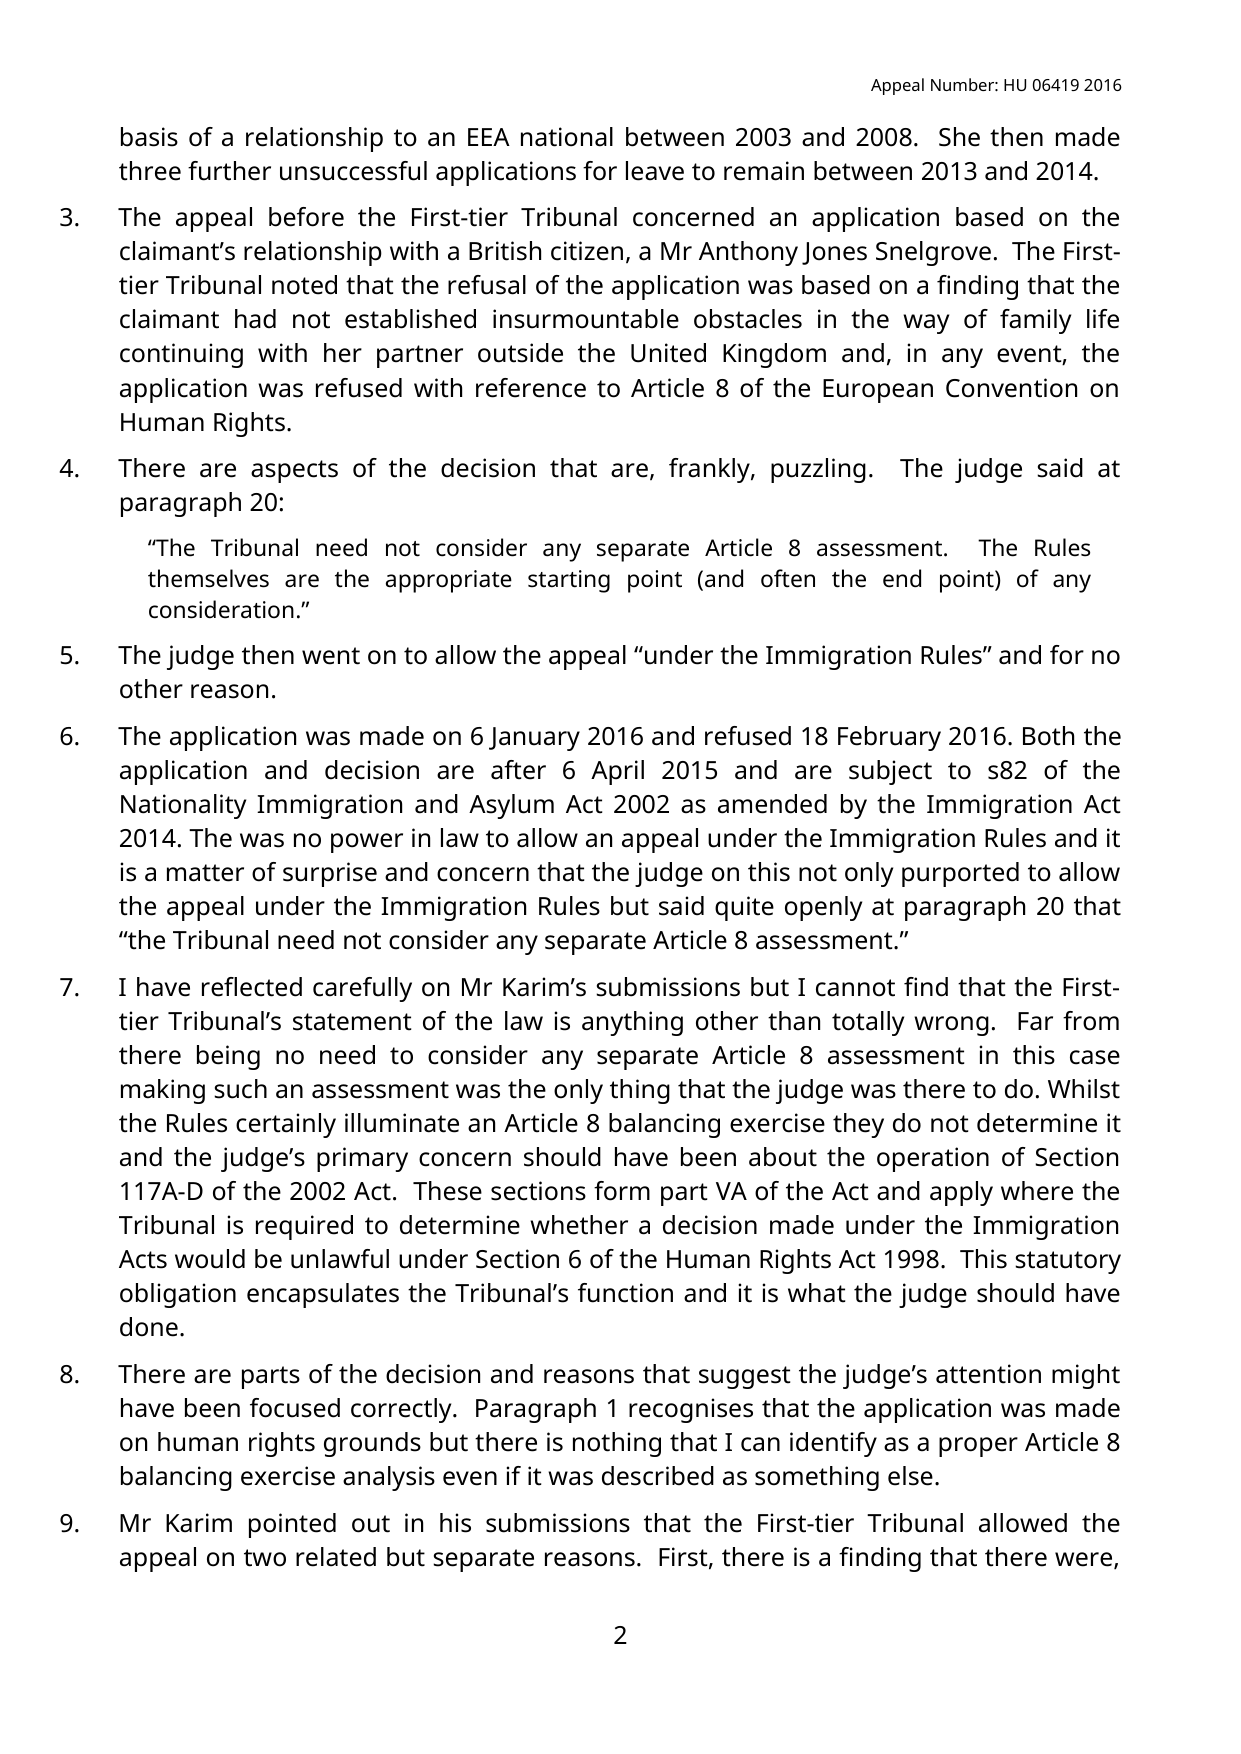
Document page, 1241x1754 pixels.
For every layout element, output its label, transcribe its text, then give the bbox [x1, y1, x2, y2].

list The judge then went on to allow the appeal “under the Immigration Rules” and for no other reason. [59, 638, 1122, 706]
list The application was made on 6 January 2016 and refused 18 February 2016. Both the application and decision are after 6 April 2015 and are subject to s82 of the Nationality Immigration and Asylum Act 2002 as amended by the Immigration Act 2014. The was no power in law to allow an appeal under the Immigration Rules and it is a matter of surprise and concern that the judge on this not only purported to allow the appeal under the Immigration Rules but said quite openly at paragraph 20 that “the Tribunal need not consider any separate Article 8 assessment.” [59, 718, 1122, 957]
list There are aspects of the decision that are, frankly, puzzling. The judge said at paragraph 20: [59, 451, 1122, 519]
list “The Tribunal need not consider any separate Article 8 assessment. The Rules themselves are the appropriate starting point (and often the end point) of any consideration.” [148, 531, 1092, 625]
list I have reflected carefully on Mr Karim’s submissions but I cannot find that the First-tier Tribunal’s statement of the law is anything other than totally wrong. Far from there being no need to consider any separate Article 8 assessment in this case making such an assessment was the only thing that the judge was there to do. Whilst the Rules certainly illuminate an Article 8 balancing exercise they do not determine it and the judge’s primary concern should have been about the operation of Section 117A-D of the 2002 Act. These sections form part VA of the Act and apply where the Tribunal is required to determine whether a decision made under the Immigration Acts would be unlawful under Section 6 of the Human Rights Act 1998. This statutory obligation encapsulates the Tribunal’s function and it is what the judge should have done. [59, 969, 1122, 1344]
list There are parts of the decision and reasons that suggest the judge’s attention might have been focused correctly. Paragraph 1 recognises that the application was made on human rights grounds but there is nothing that I can identify as a proper Article 8 balancing exercise analysis even if it was described as something else. [59, 1356, 1122, 1493]
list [59, 1505, 1122, 1573]
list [59, 119, 1122, 187]
list The appeal before the First-tier Tribunal concerned an application based on the claimant’s relationship with a British citizen, a Mr Anthony Jones Snelgrove. The First-tier Tribunal noted that the refusal of the application was based on a finding that the claimant had not established insurmountable obstacles in the way of family life continuing with her partner outside the United Kingdom and, in any event, the application was refused with reference to Article 8 of the European Convention on Human Rights. [59, 200, 1122, 438]
